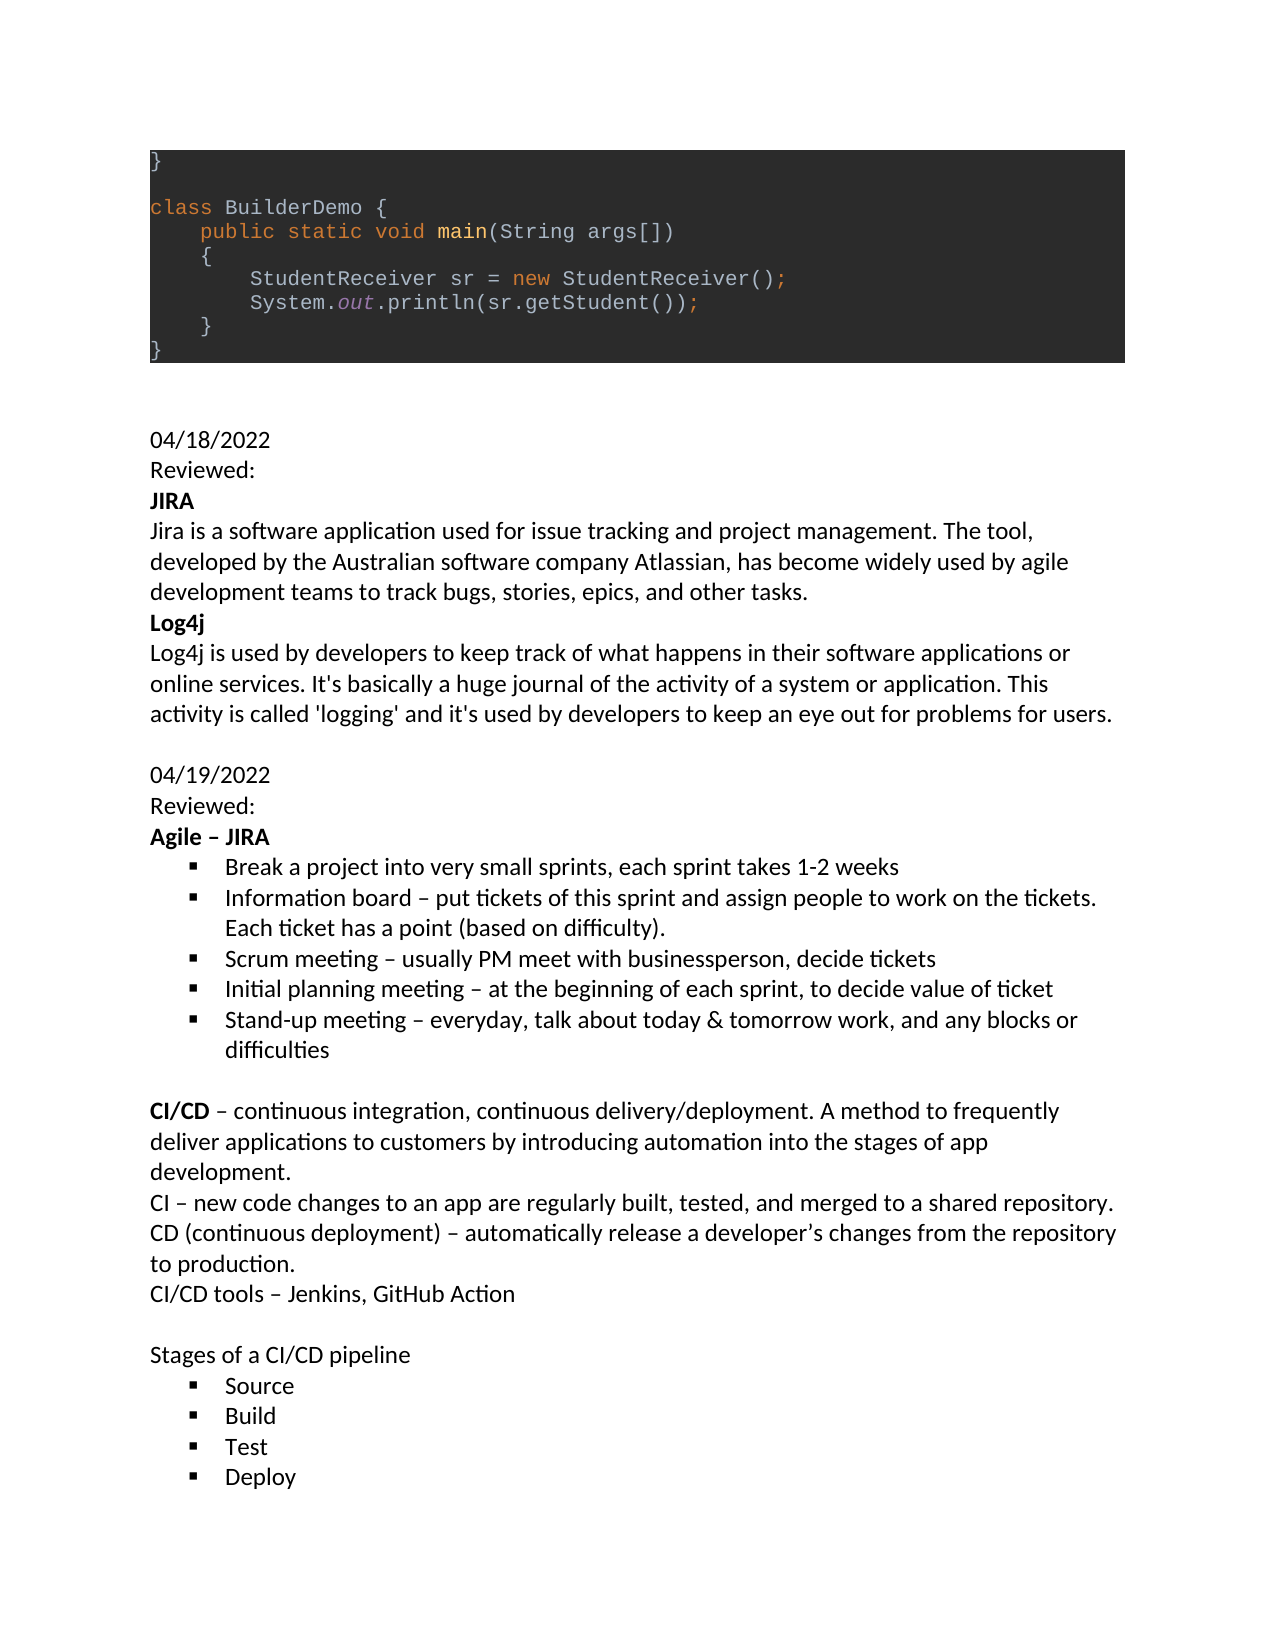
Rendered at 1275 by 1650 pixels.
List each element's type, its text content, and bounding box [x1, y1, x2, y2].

text CD (continuous deployment) – automatically release a developer’s changes from the repository to production. [150, 1217, 1125, 1278]
text 04/18/2022 [150, 424, 1125, 454]
text CI/CD tools – Jenkins, GitHub Action [150, 1278, 1125, 1309]
text Jira is a software application used for issue tracking and project management. The tool, developed by the Australian software company Atlassian, has become widely used by agile development teams to track bugs, stories, epics, and other tasks. [150, 515, 1125, 607]
list Build [187, 1401, 1125, 1431]
list Break a project into very small sprints, each sprint takes 1-2 weeks [187, 851, 1125, 882]
list Scrum meeting – usually PM meet with businessperson, decide tickets [187, 943, 1125, 973]
text 04/19/2022 [150, 759, 1125, 790]
text Log4j is used by developers to keep track of what happens in their software applications or online services. It's basically a huge journal of the activity of a system or application. This activity is called 'logging' and it's used by developers to keep an eye out for problems for users. [150, 637, 1125, 729]
list Deploy [187, 1462, 1125, 1492]
text Log4j [150, 607, 1125, 637]
text Reviewed: [150, 790, 1125, 821]
text CI/CD – continuous integration, continuous delivery/deployment. A method to frequently deliver applications to customers by introducing automation into the stages of app development. [150, 1095, 1125, 1187]
list Initial planning meeting – at the beginning of each sprint, to decide value of ticket [187, 973, 1125, 1004]
text JIRA [150, 485, 1125, 515]
list Stand-up meeting – everyday, talk about today & tomorrow work, and any blocks or difficulties [187, 1004, 1125, 1065]
list Source [187, 1370, 1125, 1401]
text Stages of a CI/CD pipeline [150, 1339, 1125, 1370]
text CI – new code changes to an app are regularly built, tested, and merged to a shared repository. [150, 1187, 1125, 1217]
list Information board – put tickets of this sprint and assign people to work on the tickets. Each ticket has a point (based on difficulty). [187, 882, 1125, 943]
list Test [187, 1431, 1125, 1462]
text Reviewed: [150, 454, 1125, 485]
text Agile – JIRA [150, 821, 1125, 851]
